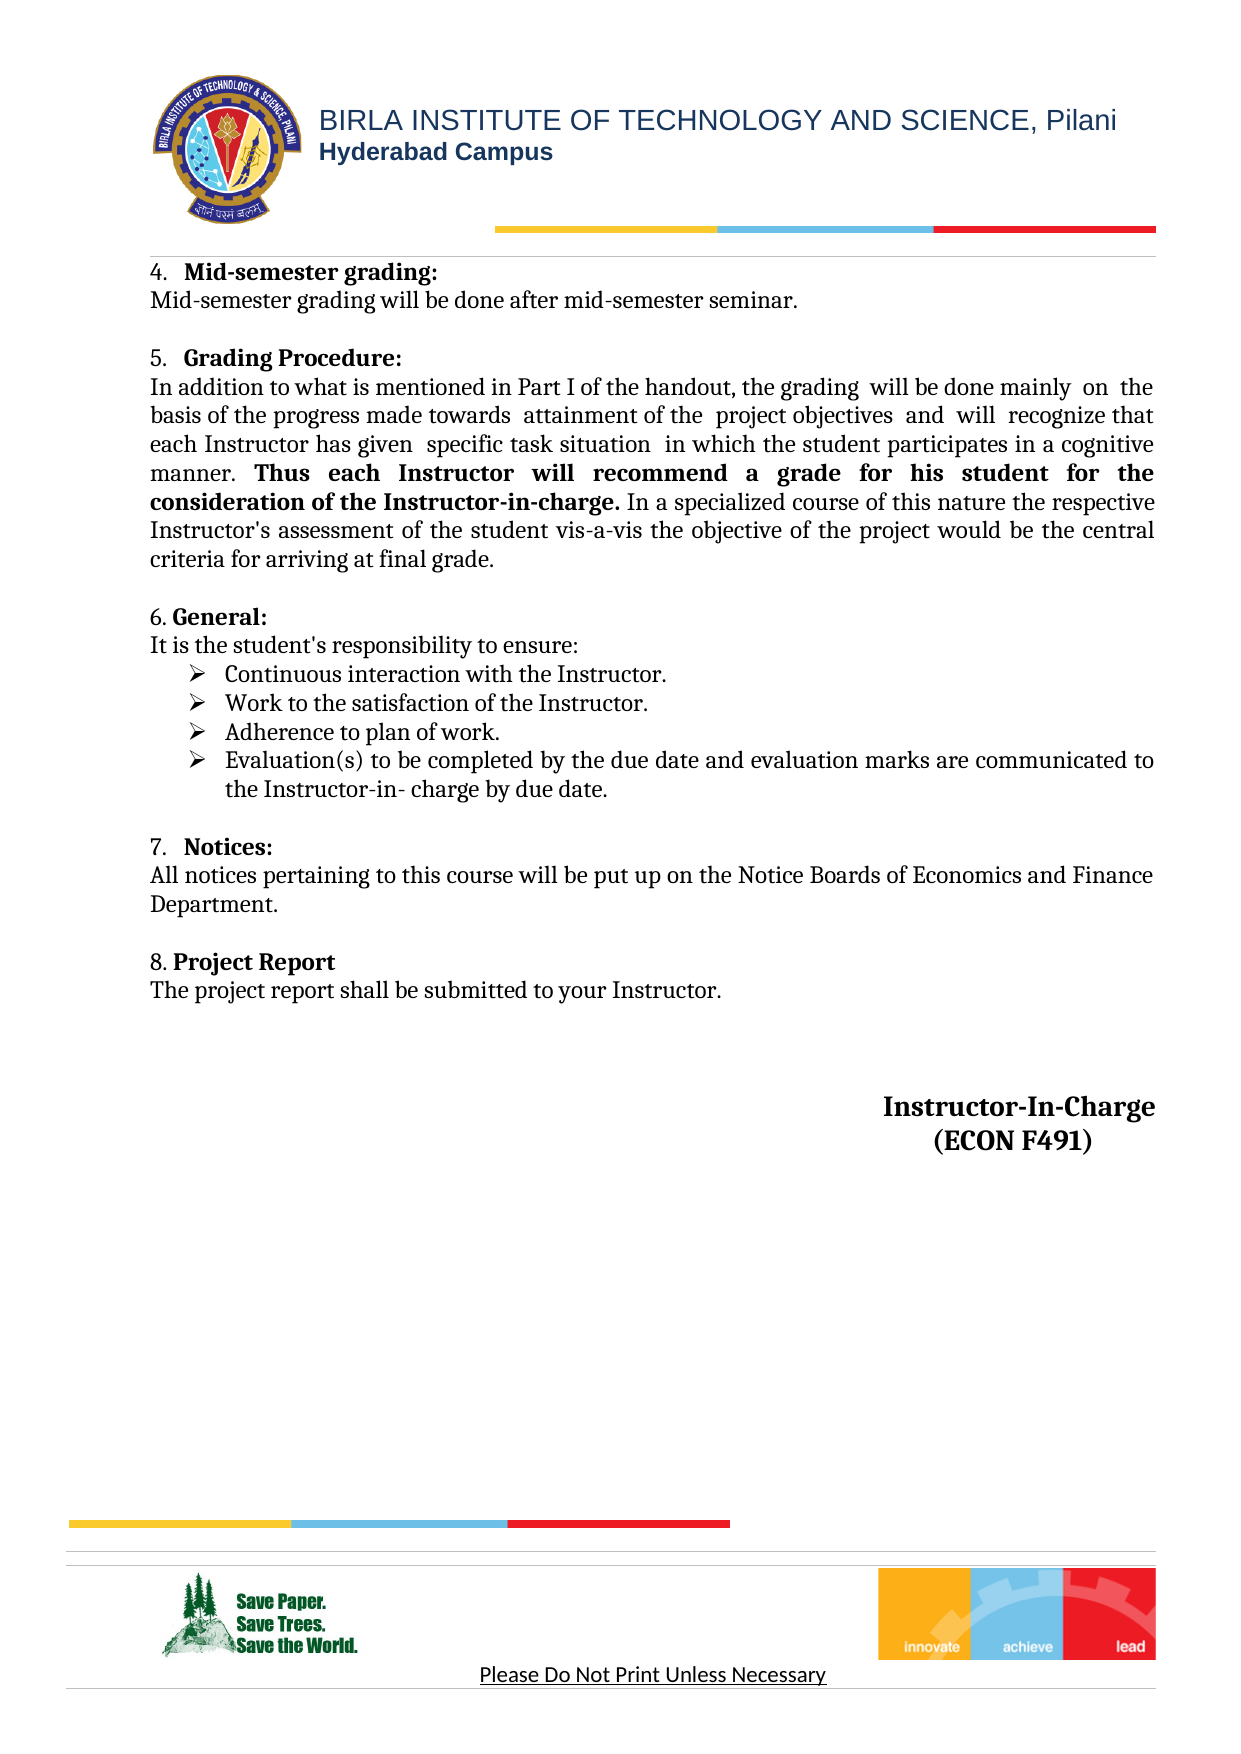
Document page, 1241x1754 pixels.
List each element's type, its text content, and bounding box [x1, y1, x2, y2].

list Adherence to plan of work. [187, 717, 1156, 746]
picture [495, 226, 1156, 233]
picture [96, 1570, 424, 1660]
text 4. Mid-semester grading: [150, 257, 1156, 286]
text 5. Grading Procedure: [150, 344, 1156, 372]
picture [69, 1520, 730, 1528]
picture [153, 75, 302, 224]
text (ECON F491) [150, 1124, 1156, 1158]
text 7. Notices: [150, 832, 1156, 861]
list Evaluation(s) to be completed by the due date and evaluation marks are communicated to the Instructor-in- charge by due date. [187, 746, 1156, 804]
list Work to the satisfaction of the Instructor. [187, 689, 1156, 717]
text All notices pertaining to this course will be put up on the Notice Boards of Economics and Finance Department. [150, 861, 1156, 919]
picture [878, 1568, 1156, 1660]
text It is the student's responsibility to ensure: [150, 631, 1156, 660]
text Mid-semester grading will be done after mid-semester seminar. [150, 286, 1156, 315]
text 6. General: [150, 602, 1156, 631]
text 8. Project Report [150, 947, 1156, 976]
list Continuous interaction with the Instructor. [187, 660, 1156, 689]
text Instructor-In-Charge [150, 1091, 1156, 1124]
text The project report shall be submitted to your Instructor. [150, 976, 1156, 1005]
text In addition to what is mentioned in Part I of the handout, the grading will be done mainly on the basis of the progress made towards attainment of the project objectives and will recognize that each Instructor has given specific task situation in which the student participates in a cognitive manner. Thus each Instructor will recommend a grade for his student for the consideration of the Instructor-in-charge. In a specialized course of this nature the respective Instructor's assessment of the student vis-a-vis the objective of the project would be the central criteria for arriving at final grade. [150, 372, 1156, 574]
